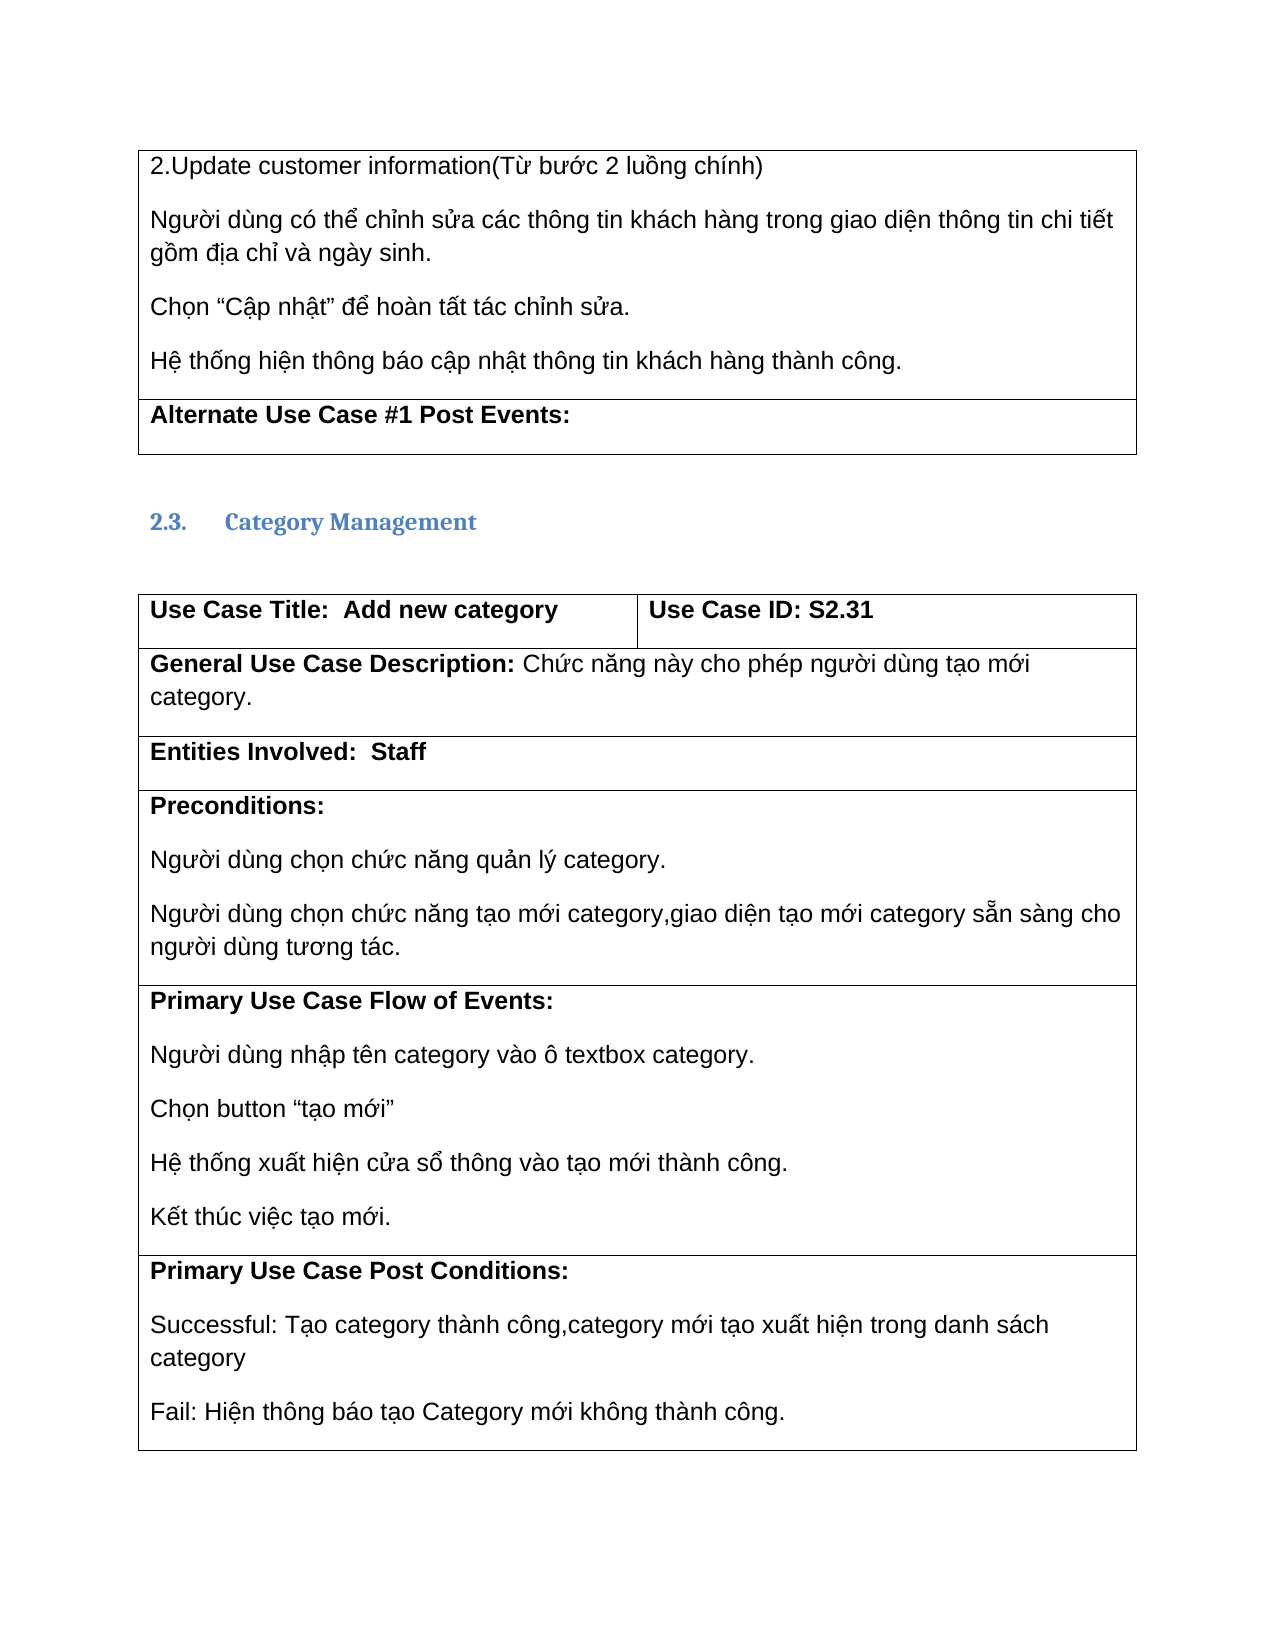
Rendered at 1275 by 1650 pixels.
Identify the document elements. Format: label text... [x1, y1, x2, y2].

table_header Use Case ID: S2.31 [638, 595, 1136, 648]
table_cell Entities Involved: Staff [139, 737, 1136, 790]
subtitle Category Management [150, 508, 1125, 536]
table_header Use Case Title: Add new category [139, 595, 637, 648]
table_cell Primary Use Case Flow of Events: Người dùng nhập tên category vào ô textbox category. Chọn button “tạo mới” Hệ thống xuất hiện cửa sổ thông vào tạo mới thành công. Kết thúc việc tạo mới. [139, 986, 1136, 1255]
table_cell Preconditions: Người dùng chọn chức năng quản lý category. Người dùng chọn chức năng tạo mới category,giao diện tạo mới category sẵn sàng cho người dùng tương tác. [139, 791, 1136, 985]
table_cell General Use Case Description: Chức năng này cho phép người dùng tạo mới category. [139, 649, 1136, 736]
table_cell Alternate Use Case #1 Post Events: [139, 400, 1136, 453]
